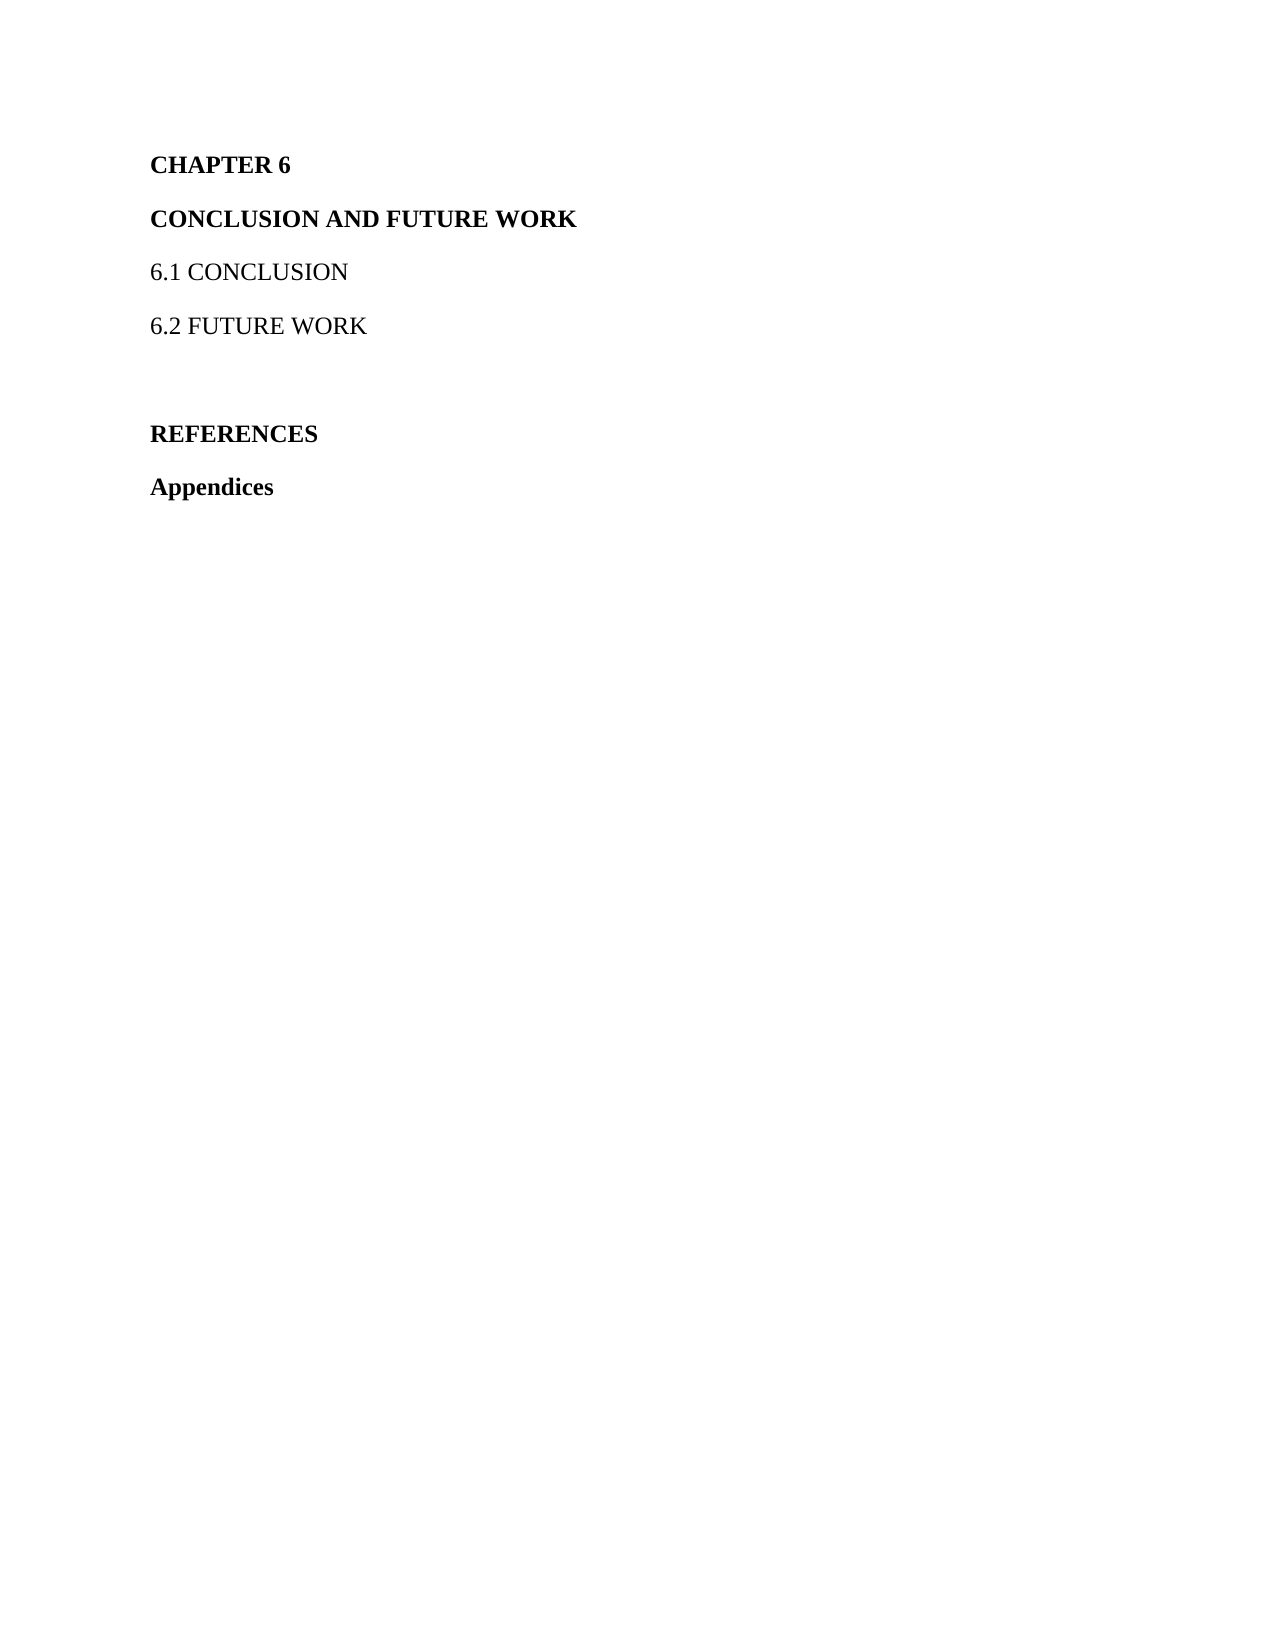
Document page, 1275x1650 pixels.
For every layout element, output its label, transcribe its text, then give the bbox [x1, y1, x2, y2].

text 6.1 CONCLUSION [150, 257, 996, 286]
text REFERENCES [150, 419, 996, 447]
text CHAPTER 6 [150, 150, 996, 179]
text Appendices [150, 472, 996, 501]
text CONCLUSION AND FUTURE WORK [150, 204, 996, 232]
text 6.2 FUTURE WORK [150, 311, 996, 340]
